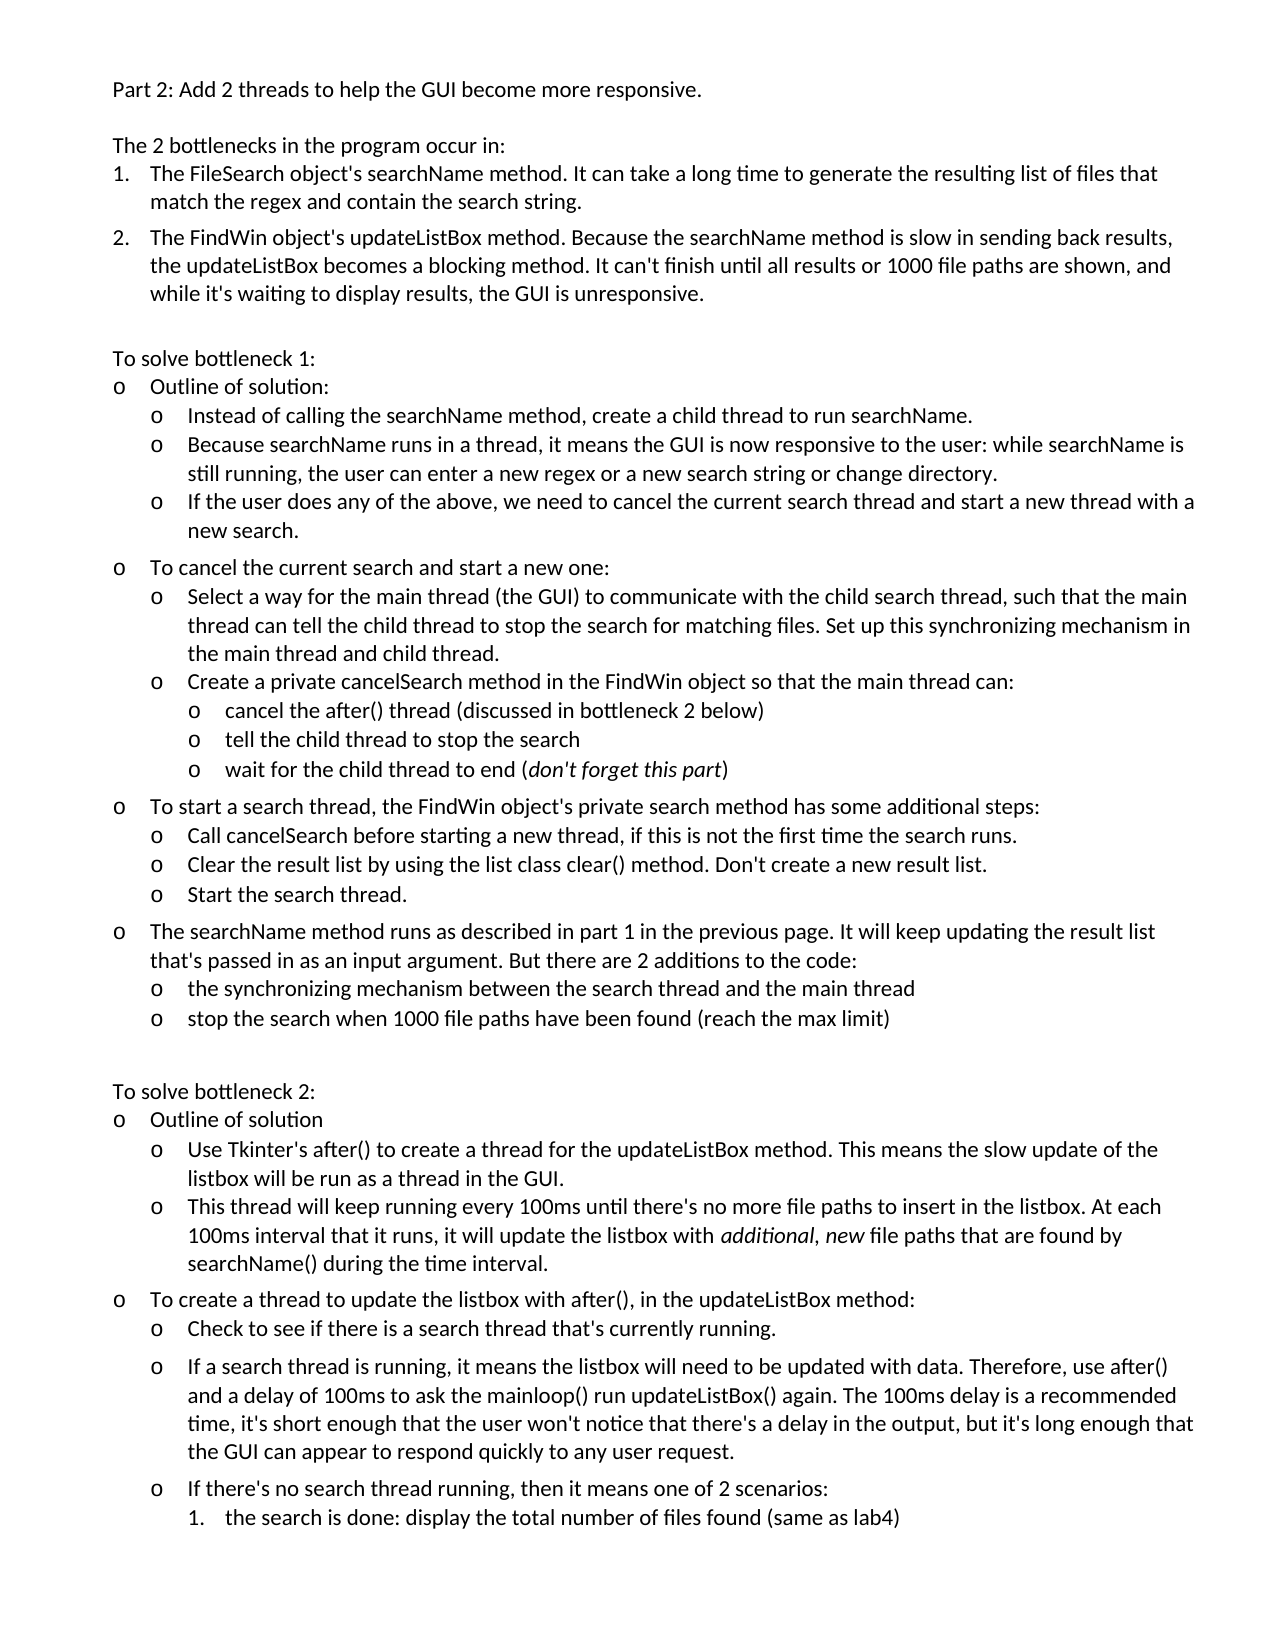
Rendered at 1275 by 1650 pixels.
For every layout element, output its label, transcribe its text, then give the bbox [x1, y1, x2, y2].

list tell the child thread to stop the search [187, 726, 1200, 755]
list the search is done: display the total number of files found (same as lab4) [187, 1503, 1200, 1531]
list Outline of solution: [112, 372, 1200, 401]
list Check to see if there is a search thread that's currently running. [150, 1314, 1200, 1344]
list Select a way for the main thread (the GUI) to communicate with the child search thread, such that the main thread can tell the child thread to stop the search for matching files. Set up this synchronizing mechanism in the main thread and child thread. [150, 582, 1200, 667]
list This thread will keep running every 100ms until there's no more file paths to insert in the listbox. At each 100ms interval that it runs, it will update the listbox with additional, new file paths that are found by searchName() during the time interval. [150, 1192, 1200, 1277]
list To solve bottleneck 2: [112, 1077, 1200, 1106]
text Part 2: Add 2 threads to help the GUI become more responsive. [112, 75, 1200, 103]
list Clear the result list by using the list class clear() method. Don't create a new result list. [150, 851, 1200, 880]
list To cancel the current search and start a new one: [112, 553, 1200, 582]
list Instead of calling the searchName method, create a child thread to run searchName. [150, 401, 1200, 430]
text To solve bottleneck 1: [112, 344, 1200, 372]
list If there's no search thread running, then it means one of 2 scenarios: [150, 1474, 1200, 1503]
list To start a search thread, the FindWin object's private search method has some additional steps: [112, 792, 1200, 821]
list wait for the child thread to end (don't forget this part) [187, 755, 1200, 784]
list To create a thread to update the listbox with after(), in the updateListBox method: [112, 1285, 1200, 1314]
list The FileSearch object's searchName method. It can take a long time to generate the resulting list of files that match the regex and contain the search string. [112, 159, 1200, 215]
list Create a private cancelSearch method in the FindWin object so that the main thread can: [150, 667, 1200, 696]
list the synchronizing mechanism between the search thread and the main thread [150, 974, 1200, 1004]
list If the user does any of the above, we need to cancel the current search thread and start a new thread with a new search. [150, 487, 1200, 544]
list If a search thread is running, it means the listbox will need to be updated with data. Therefore, use after() and a delay of 100ms to ask the mainloop() run updateListBox() again. The 100ms delay is a recommended time, it's short enough that the user won't notice that there's a delay in the output, but it's long enough that the GUI can appear to respond quickly to any user request. [150, 1352, 1200, 1465]
text The 2 bottlenecks in the program occur in: [112, 131, 1200, 159]
list The searchName method runs as described in part 1 in the previous page. It will keep updating the result list that's passed in as an input argument. But there are 2 additions to the code: [112, 917, 1200, 974]
list Outline of solution [112, 1106, 1200, 1135]
list stop the search when 1000 file paths have been found (reach the max limit) [150, 1004, 1200, 1033]
list Because searchName runs in a thread, it means the GUI is now responsive to the user: while searchName is still running, the user can enter a new regex or a new search string or change directory. [150, 430, 1200, 487]
list Start the search thread. [150, 880, 1200, 909]
list cancel the after() thread (discussed in bottleneck 2 below) [187, 696, 1200, 726]
list The FindWin object's updateListBox method. Because the searchName method is slow in sending back results, the updateListBox becomes a blocking method. It can't finish until all results or 1000 file paths are shown, and while it's waiting to display results, the GUI is unresponsive. [112, 223, 1200, 307]
list Call cancelSearch before starting a new thread, if this is not the first time the search runs. [150, 821, 1200, 851]
list Use Tkinter's after() to create a thread for the updateListBox method. This means the slow update of the listbox will be run as a thread in the GUI. [150, 1135, 1200, 1192]
